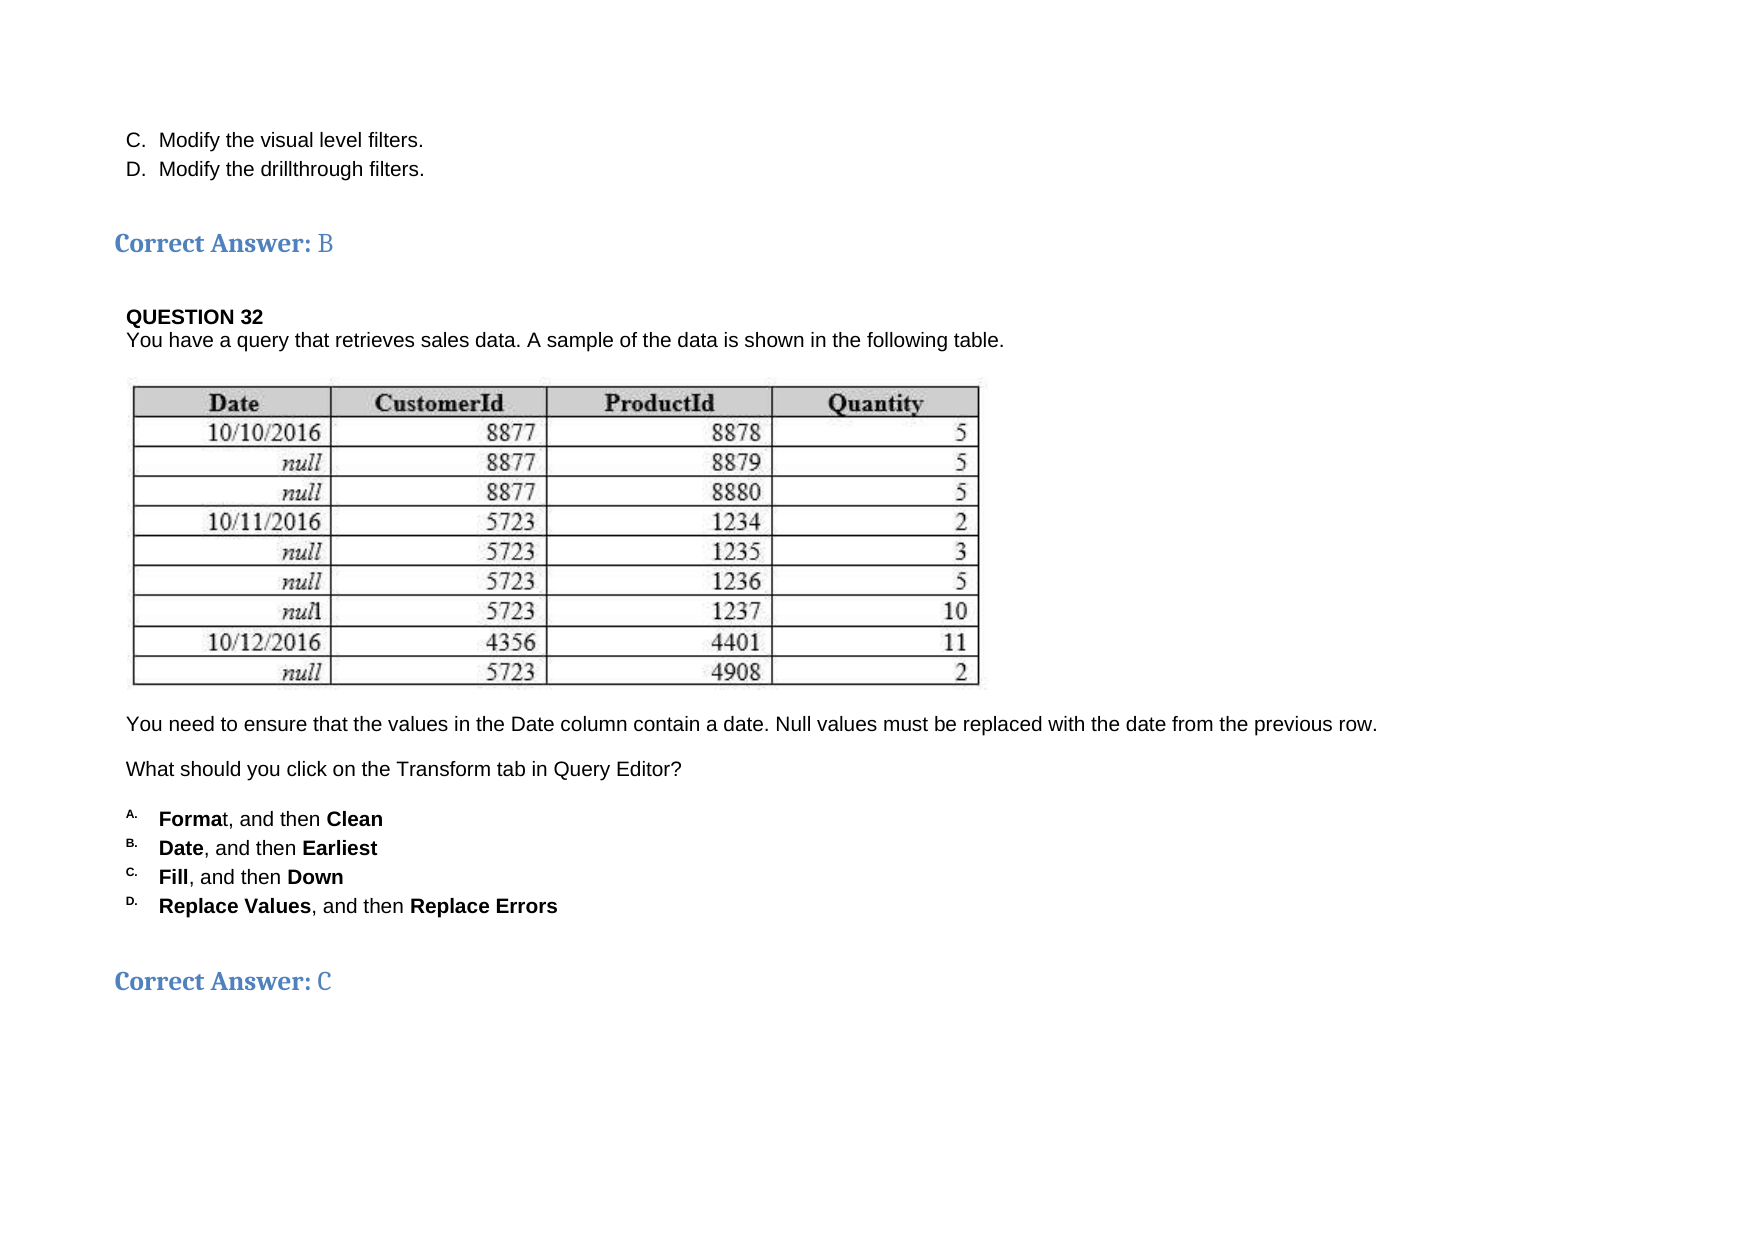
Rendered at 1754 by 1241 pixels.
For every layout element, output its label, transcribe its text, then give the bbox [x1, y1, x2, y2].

text QUESTION 32 [126, 305, 1637, 329]
list Date, and then Earliest [126, 836, 1637, 860]
picture [127, 377, 989, 690]
list Modify the drillthrough filters. [126, 156, 1637, 180]
list Format, and then Clean [126, 807, 1637, 831]
list Fill, and then Down [126, 865, 1637, 889]
list Replace Values, and then Replace Errors [126, 894, 1637, 918]
text You have a query that retrieves sales data. A sample of the data is shown in the following table. [126, 329, 1637, 353]
subtitle Correct Answer: C [114, 966, 360, 997]
subtitle Correct Answer: B [114, 228, 360, 259]
list Modify the visual level filters. [126, 128, 1637, 152]
text You need to ensure that the values in the Date column contain a date. Null values must be replaced with the date from the previous row. What should you click on the Transform tab in Query Editor? [126, 712, 1382, 781]
